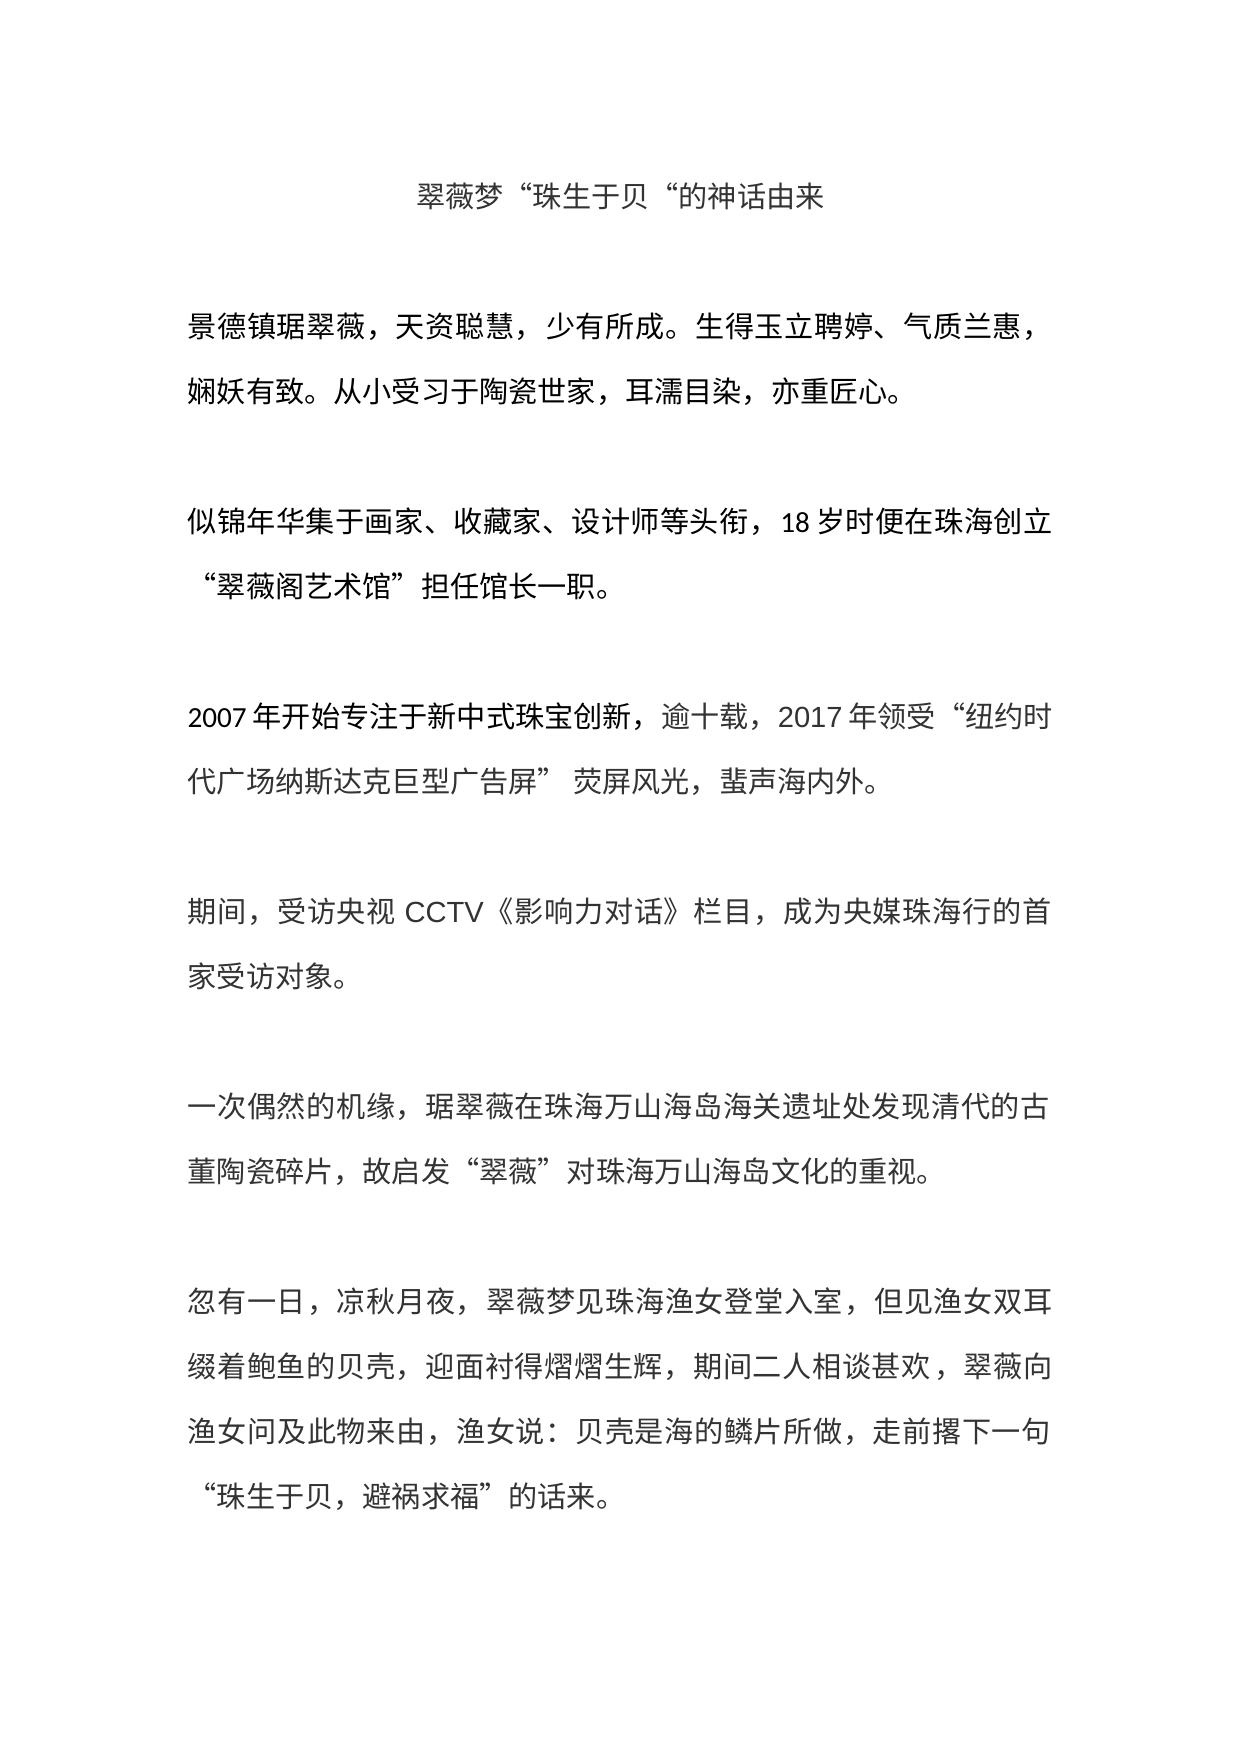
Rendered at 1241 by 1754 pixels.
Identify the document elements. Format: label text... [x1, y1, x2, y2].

text 2007年开始专注于新中式珠宝创新，逾十载，2017年领受“纽约时代广场纳斯达克巨型广告屏” 荧屏风光，蜚声海内外。 [187, 682, 1053, 812]
text 忽有一日，凉秋月夜，翠薇梦见珠海渔女登堂入室，但见渔女双耳缀着鲍鱼的贝壳，迎面衬得熠熠生辉，期间二人相谈甚欢，翠薇向渔女问及此物来由，渔女说：贝壳是海的鳞片所做，走前撂下一句“珠生于贝，避祸求福”的话来。 [187, 1267, 1053, 1527]
text 景德镇琚翠薇，天资聪慧，少有所成。生得玉立聘婷、气质兰惠，娴妖有致。从小受习于陶瓷世家，耳濡目染，亦重匠心。 [187, 292, 1053, 422]
text 期间，受访央视 CCTV《影响力对话》栏目，成为央媒珠海行的首家受访对象。 [187, 877, 1053, 1007]
text 似锦年华集于画家、收藏家、设计师等头衔，18岁时便在珠海创立“翠薇阁艺术馆”担任馆长一职。 [187, 487, 1053, 617]
text 一次偶然的机缘，琚翠薇在珠海万山海岛海关遗址处发现清代的古董陶瓷碎片，故启发“翠薇”对珠海万山海岛文化的重视。 [187, 1072, 1053, 1202]
text 翠薇梦“珠生于贝“的神话由来 [187, 162, 1053, 227]
